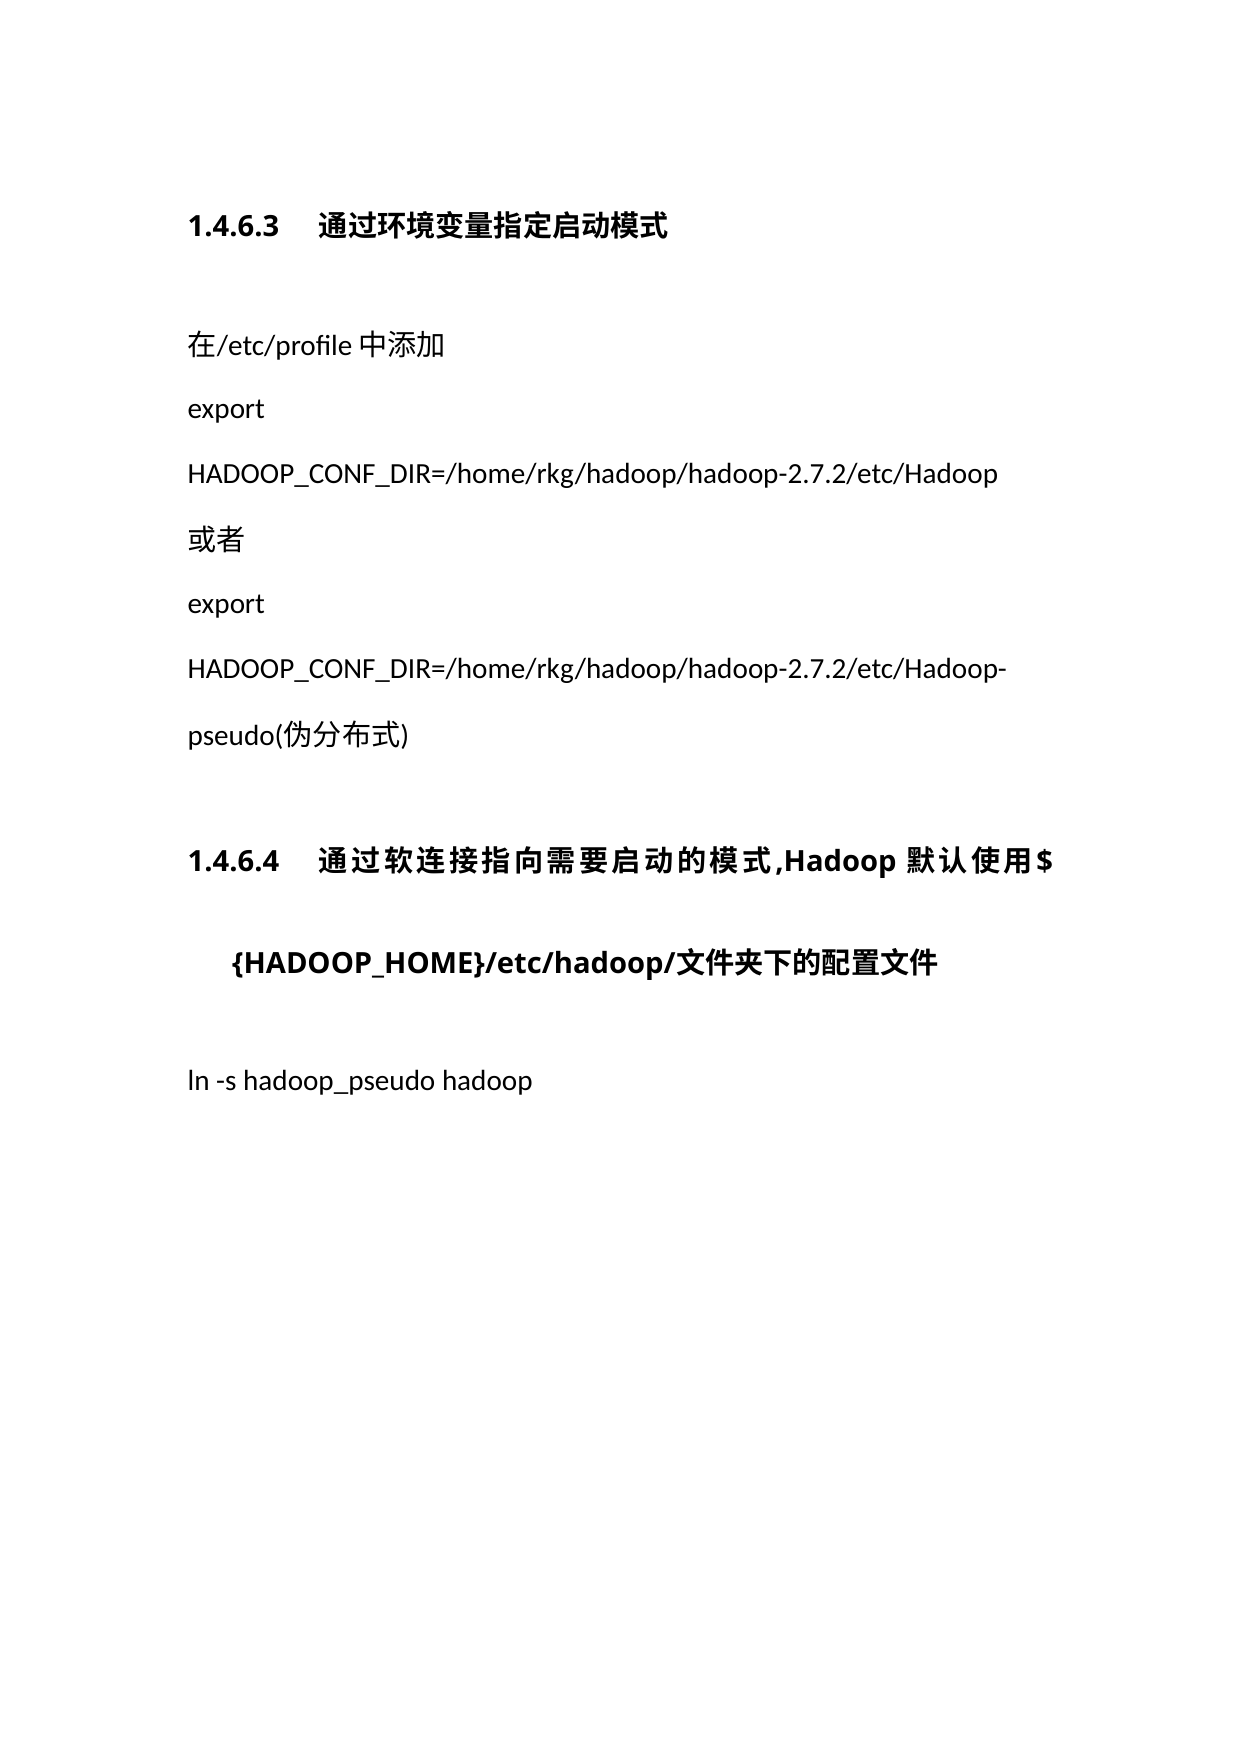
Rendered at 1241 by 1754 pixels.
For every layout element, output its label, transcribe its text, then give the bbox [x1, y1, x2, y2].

text 或者 [187, 505, 1053, 570]
text export HADOOP_CONF_DIR=/home/rkg/hadoop/hadoop-2.7.2/etc/Hadoop-pseudo(伪分布式) [187, 570, 1053, 765]
subtitle 通过环境变量指定启动模式 [187, 191, 1053, 256]
subtitle 通过软连接指向需要启动的模式,Hadoop默认使用${HADOOP_HOME}/etc/hadoop/文件夹下的配置文件 [187, 827, 1053, 993]
text export HADOOP_CONF_DIR=/home/rkg/hadoop/hadoop-2.7.2/etc/Hadoop [187, 375, 1053, 505]
text ln -s hadoop_pseudo hadoop [187, 1047, 1053, 1112]
text 在/etc/profile中添加 [187, 310, 1053, 375]
